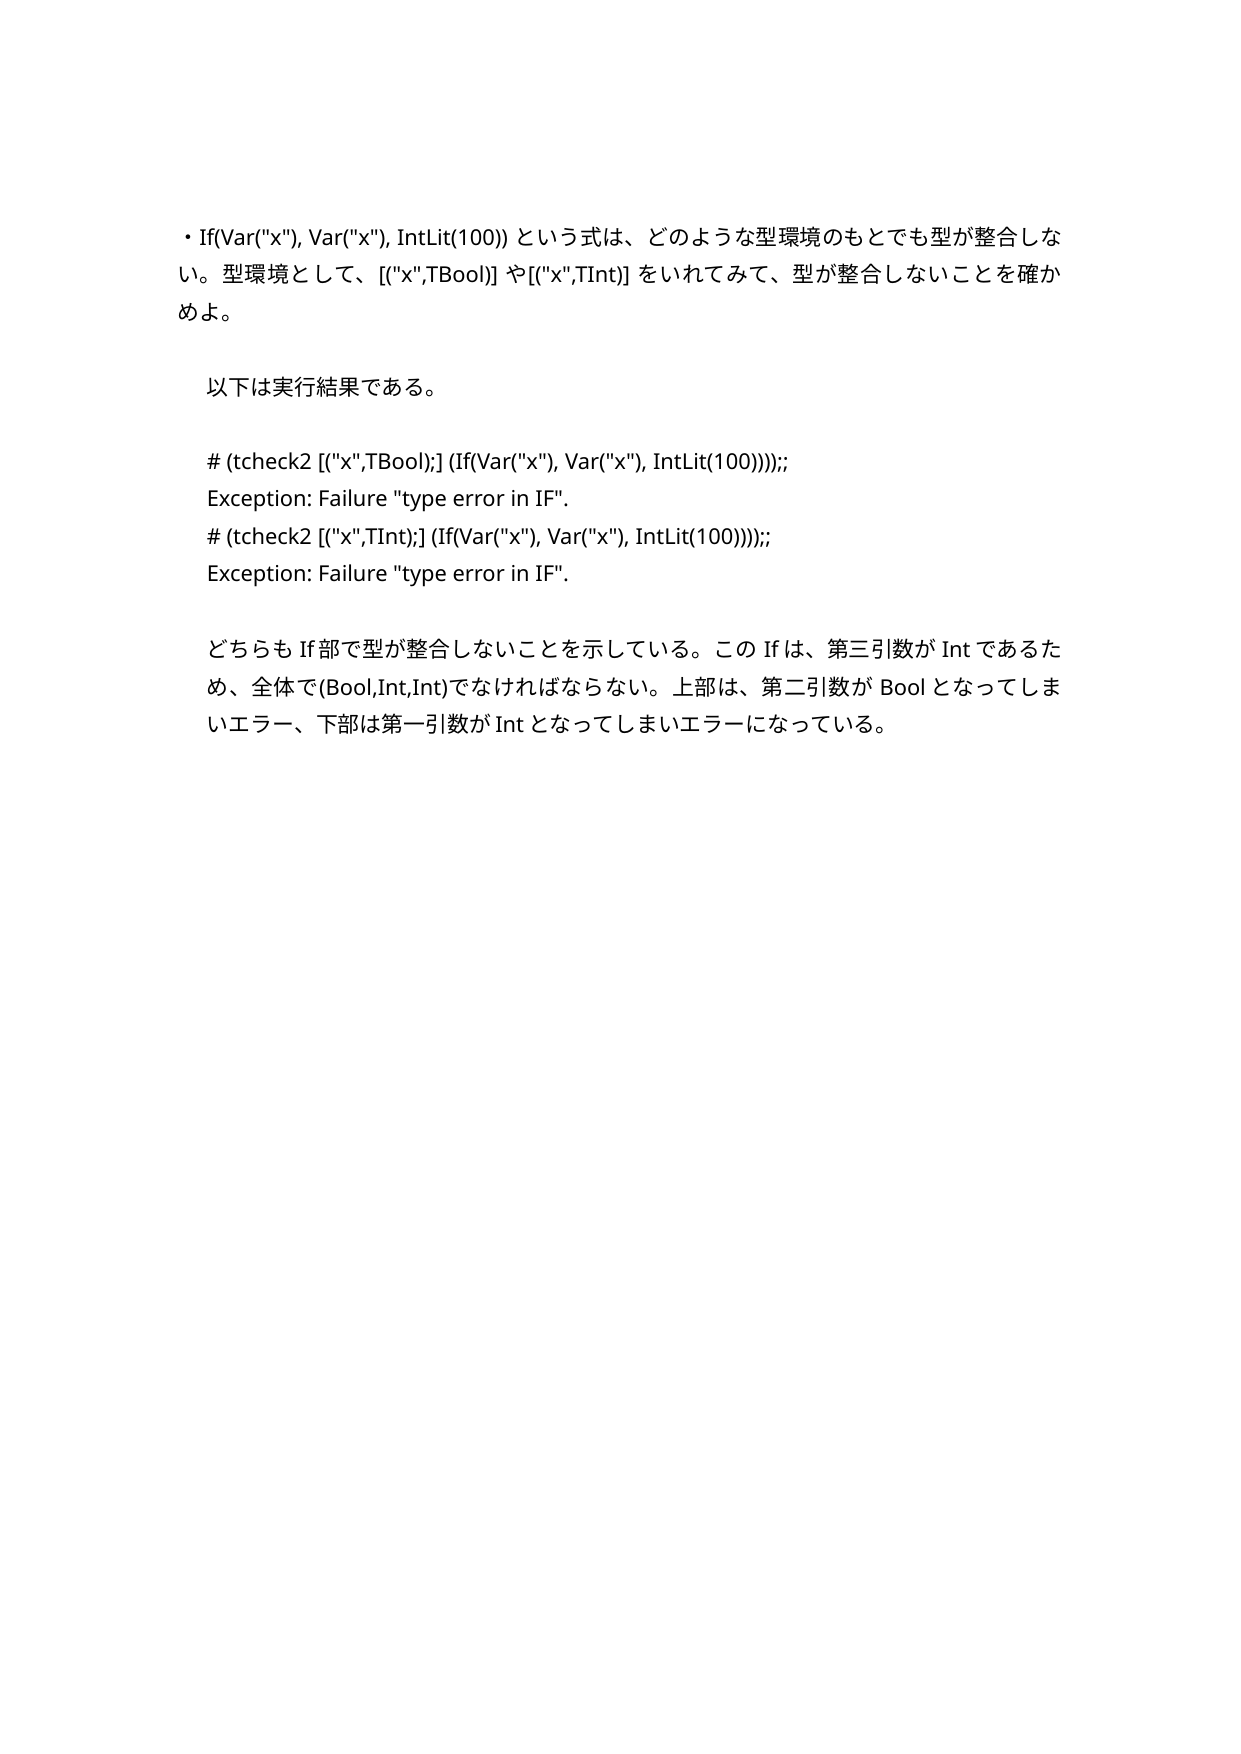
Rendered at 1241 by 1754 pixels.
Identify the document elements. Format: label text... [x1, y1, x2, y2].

text ・If(Var("x"), Var("x"), IntLit(100)) という式は、どのような型環境のもとでも型が整合しない。型環境として、[("x",TBool)] や[("x",TInt)] をいれてみて、型が整合しないことを確かめよ。 [177, 217, 1063, 329]
text # (tcheck2 [("x",TInt);] (If(Var("x"), Var("x"), IntLit(100))));; [207, 517, 1063, 554]
text 以下は実行結果である。 [207, 367, 1063, 404]
text # (tcheck2 [("x",TBool);] (If(Var("x"), Var("x"), IntLit(100))));; [207, 442, 1063, 479]
text どちらもIf部で型が整合しないことを示している。このIfは、第三引数がIntであるため、全体で(Bool,Int,Int)でなければならない。上部は、第二引数がBoolとなってしまいエラー、下部は第一引数がIntとなってしまいエラーになっている。 [207, 629, 1063, 742]
text Exception: Failure "type error in IF". [207, 554, 1063, 592]
text Exception: Failure "type error in IF". [207, 479, 1063, 517]
